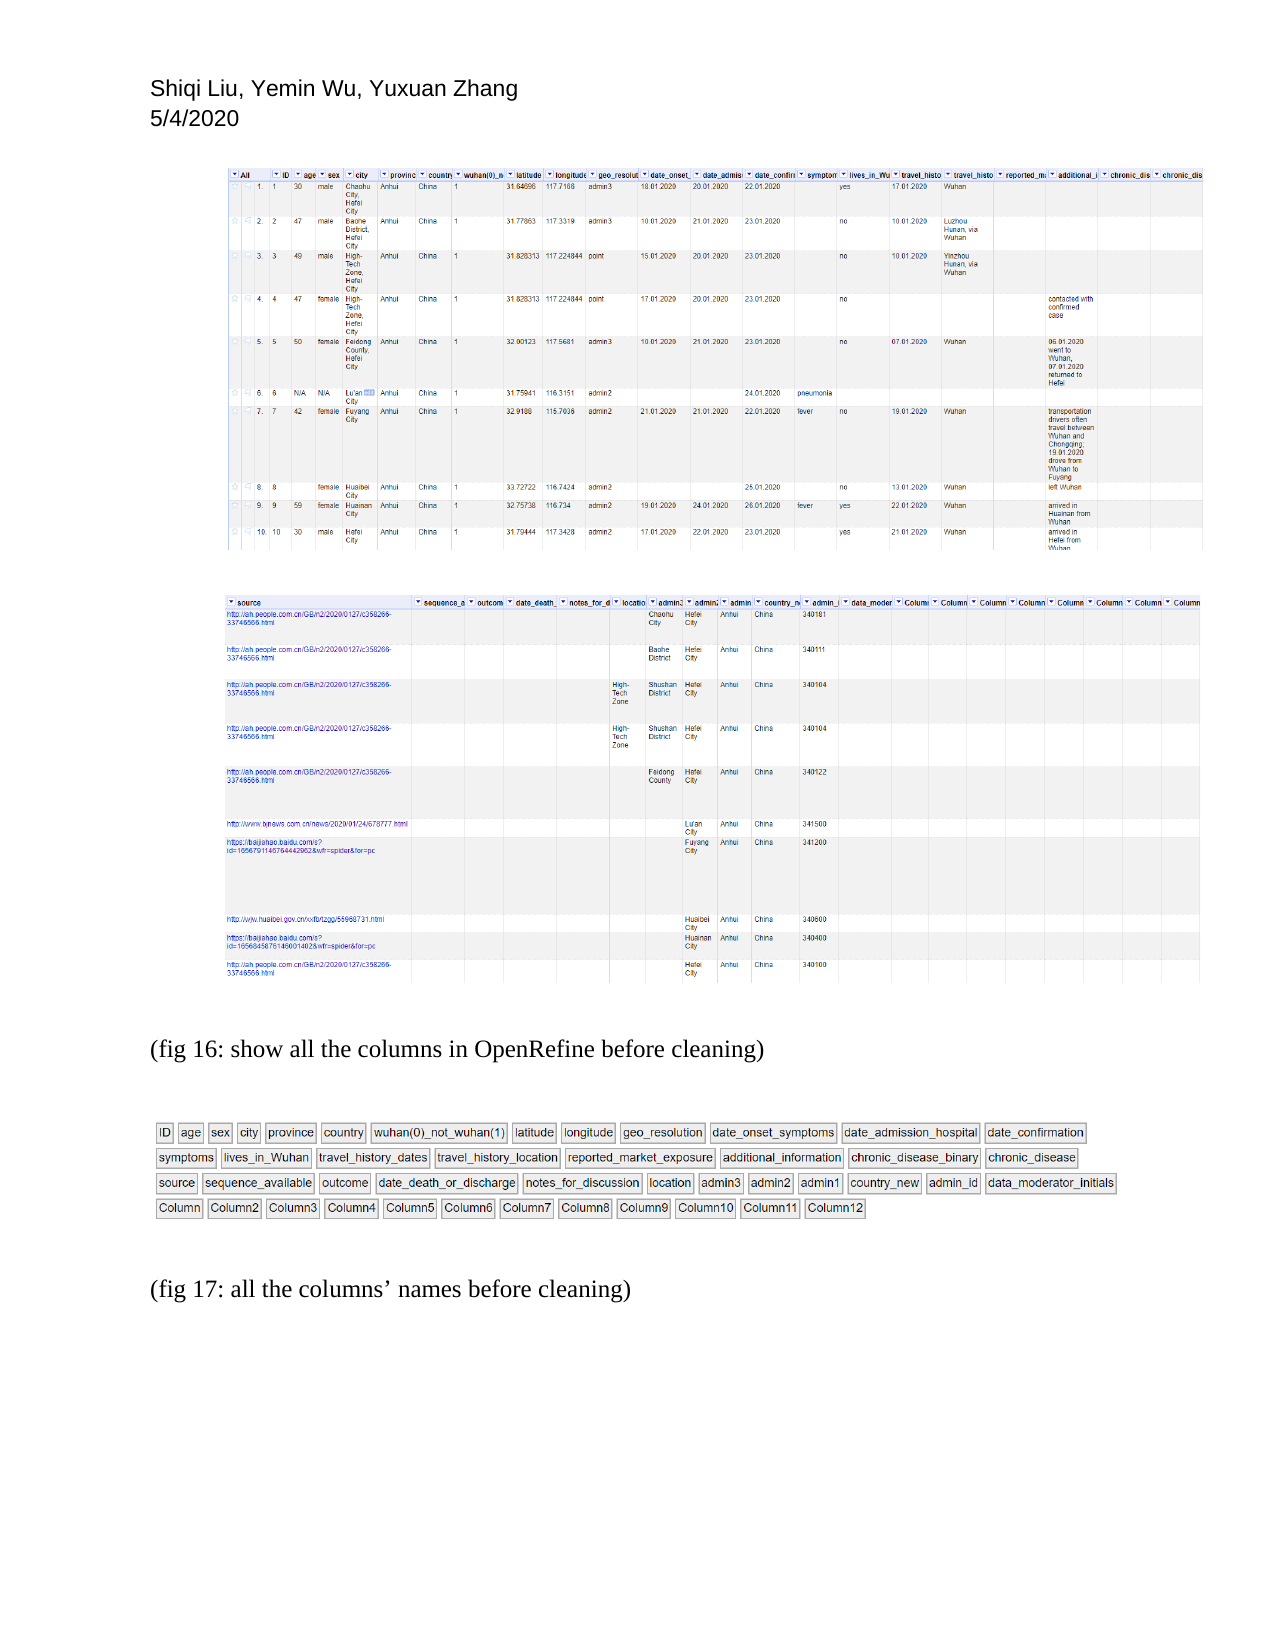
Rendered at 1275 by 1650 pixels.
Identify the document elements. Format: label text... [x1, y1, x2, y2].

picture [228, 168, 1204, 550]
text (fig 17: all the columns’ names before cleaning) [150, 1274, 1125, 1303]
picture [225, 595, 1200, 983]
text (fig 16: show all the columns in OpenRefine before cleaning) [150, 1034, 1125, 1063]
picture [150, 1116, 1125, 1223]
